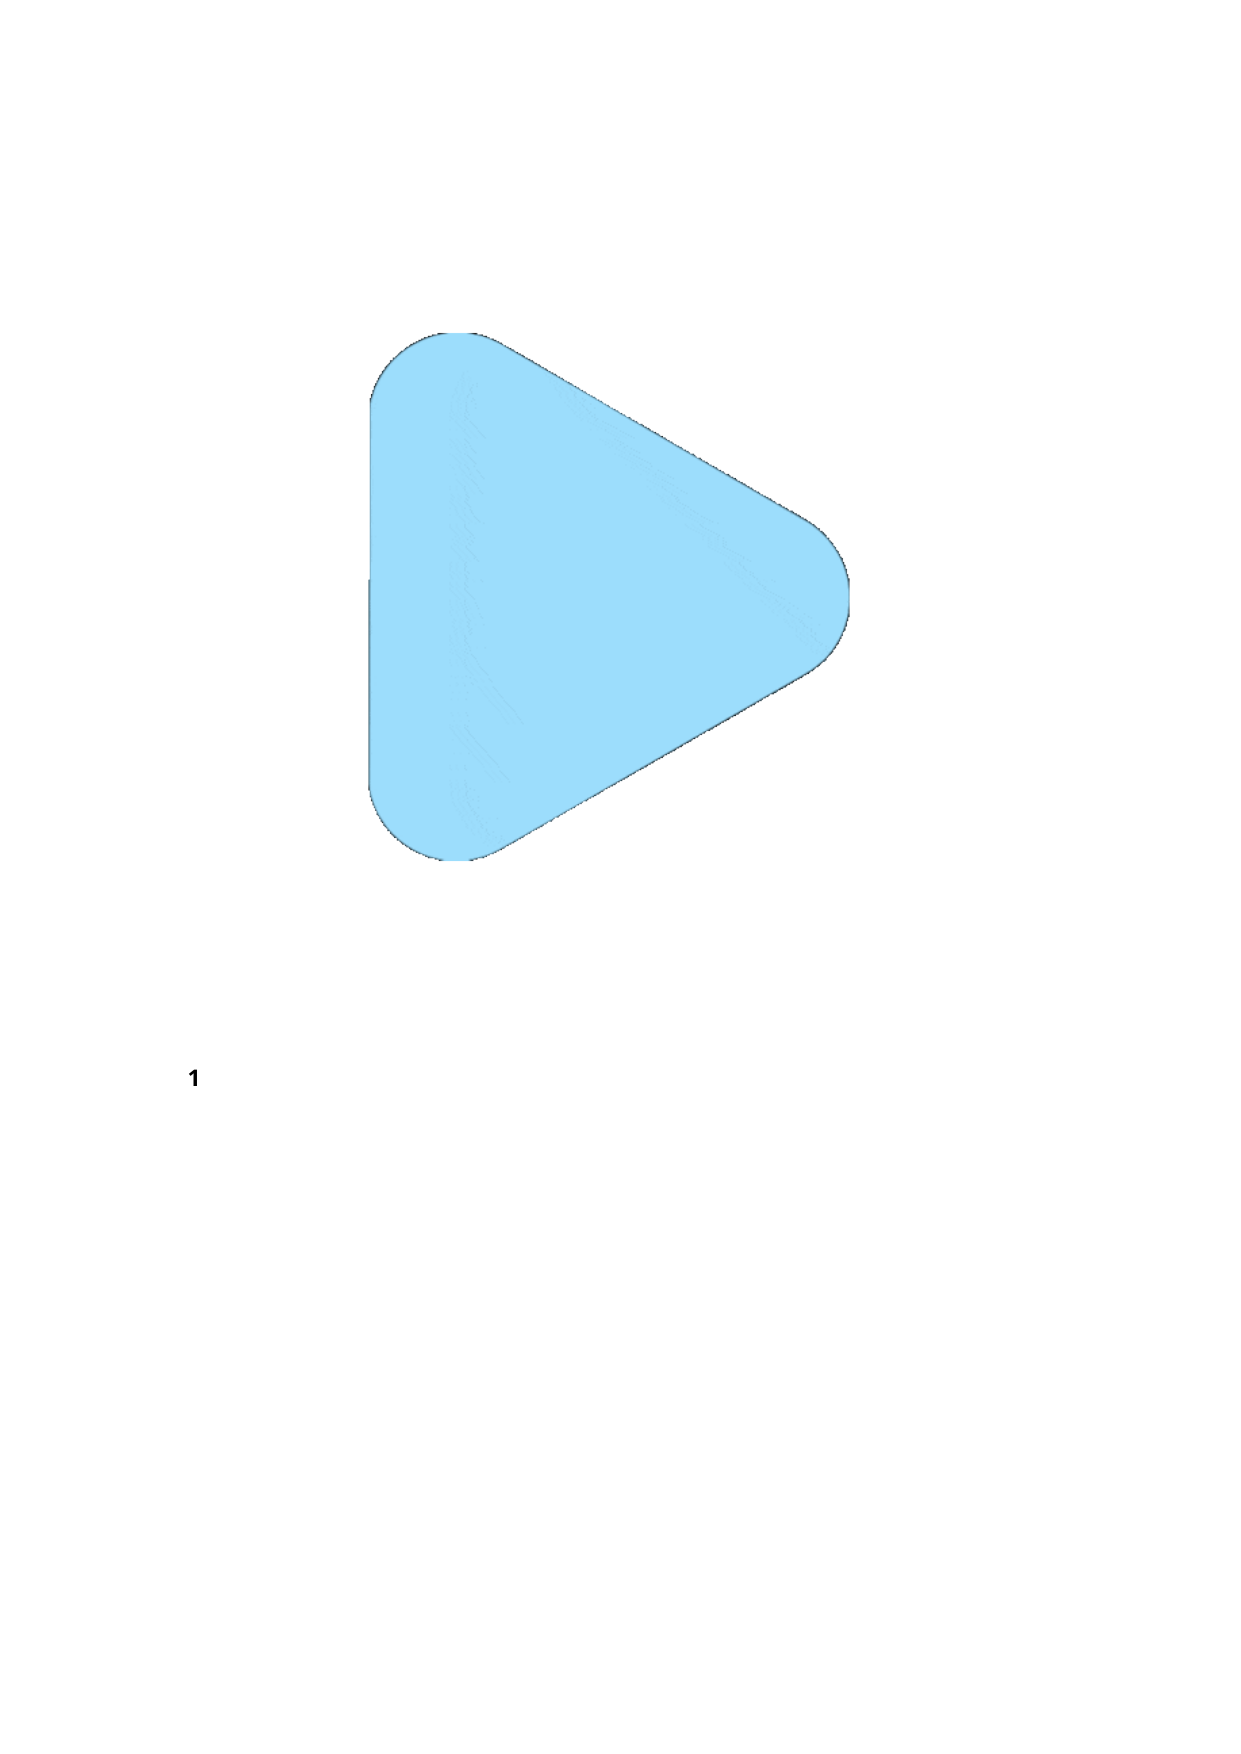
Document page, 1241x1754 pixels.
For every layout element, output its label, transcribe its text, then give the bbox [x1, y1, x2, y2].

picture [187, 162, 1053, 1028]
text 1 [187, 1061, 1053, 1093]
